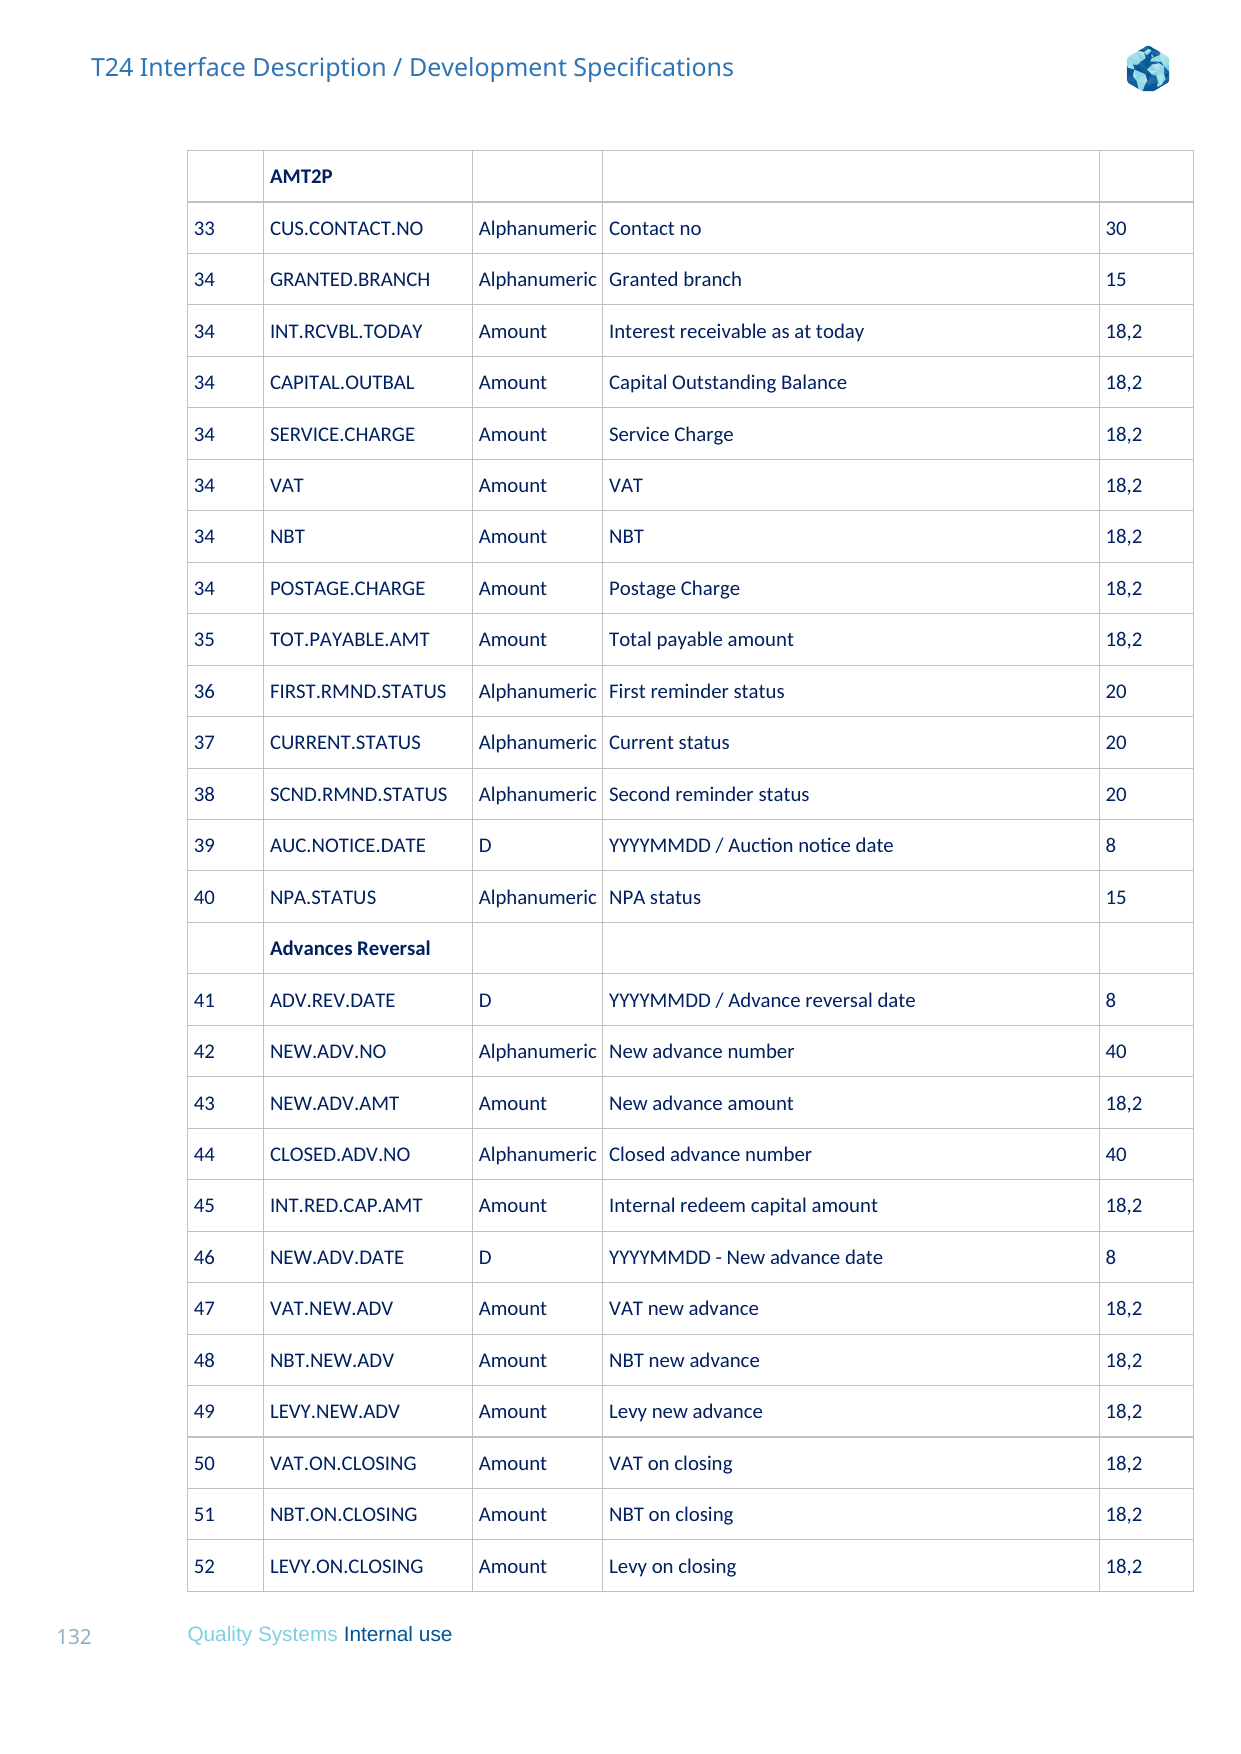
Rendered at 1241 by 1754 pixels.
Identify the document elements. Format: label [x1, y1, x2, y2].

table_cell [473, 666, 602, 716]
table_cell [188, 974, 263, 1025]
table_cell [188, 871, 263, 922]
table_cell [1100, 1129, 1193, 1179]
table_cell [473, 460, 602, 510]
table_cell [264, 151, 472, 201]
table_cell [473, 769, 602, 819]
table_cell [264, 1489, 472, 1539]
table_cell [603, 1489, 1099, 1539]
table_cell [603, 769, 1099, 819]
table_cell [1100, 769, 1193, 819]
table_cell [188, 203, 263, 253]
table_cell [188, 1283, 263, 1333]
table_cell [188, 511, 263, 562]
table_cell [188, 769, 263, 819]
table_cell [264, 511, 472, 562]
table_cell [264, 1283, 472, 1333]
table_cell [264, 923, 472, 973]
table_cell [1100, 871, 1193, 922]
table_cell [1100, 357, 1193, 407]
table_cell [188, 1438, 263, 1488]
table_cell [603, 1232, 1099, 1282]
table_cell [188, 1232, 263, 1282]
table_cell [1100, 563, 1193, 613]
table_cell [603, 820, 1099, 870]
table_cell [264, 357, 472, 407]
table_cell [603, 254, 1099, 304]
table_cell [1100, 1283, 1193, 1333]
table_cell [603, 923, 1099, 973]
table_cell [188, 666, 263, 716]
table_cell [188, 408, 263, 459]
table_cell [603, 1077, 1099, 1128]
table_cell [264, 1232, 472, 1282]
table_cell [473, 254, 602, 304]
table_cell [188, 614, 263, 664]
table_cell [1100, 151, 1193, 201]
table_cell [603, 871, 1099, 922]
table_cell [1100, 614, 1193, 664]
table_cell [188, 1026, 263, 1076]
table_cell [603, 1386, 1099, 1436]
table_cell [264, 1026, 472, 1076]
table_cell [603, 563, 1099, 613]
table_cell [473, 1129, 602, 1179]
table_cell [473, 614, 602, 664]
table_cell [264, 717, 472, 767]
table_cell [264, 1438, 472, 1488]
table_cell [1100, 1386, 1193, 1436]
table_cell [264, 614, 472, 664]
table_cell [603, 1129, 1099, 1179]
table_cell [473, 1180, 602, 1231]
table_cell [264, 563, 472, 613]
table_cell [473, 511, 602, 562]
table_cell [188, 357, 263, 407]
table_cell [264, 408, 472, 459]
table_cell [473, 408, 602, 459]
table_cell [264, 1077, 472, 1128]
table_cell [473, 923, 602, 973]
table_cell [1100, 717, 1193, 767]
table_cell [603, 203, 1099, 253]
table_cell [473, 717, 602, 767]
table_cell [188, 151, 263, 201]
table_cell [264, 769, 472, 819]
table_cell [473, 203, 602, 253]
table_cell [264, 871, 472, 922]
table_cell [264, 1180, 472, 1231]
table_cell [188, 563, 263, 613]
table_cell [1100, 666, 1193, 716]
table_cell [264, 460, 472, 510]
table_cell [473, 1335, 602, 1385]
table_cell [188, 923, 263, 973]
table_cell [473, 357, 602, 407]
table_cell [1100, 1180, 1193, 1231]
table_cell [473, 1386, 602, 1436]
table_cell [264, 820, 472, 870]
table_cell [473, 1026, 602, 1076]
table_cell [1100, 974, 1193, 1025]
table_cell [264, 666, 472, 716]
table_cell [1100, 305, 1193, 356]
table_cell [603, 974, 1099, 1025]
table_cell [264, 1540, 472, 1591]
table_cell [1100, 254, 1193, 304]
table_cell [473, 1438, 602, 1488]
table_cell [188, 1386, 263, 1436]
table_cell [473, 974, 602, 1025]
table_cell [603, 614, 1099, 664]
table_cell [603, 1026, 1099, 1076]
picture [1122, 43, 1170, 91]
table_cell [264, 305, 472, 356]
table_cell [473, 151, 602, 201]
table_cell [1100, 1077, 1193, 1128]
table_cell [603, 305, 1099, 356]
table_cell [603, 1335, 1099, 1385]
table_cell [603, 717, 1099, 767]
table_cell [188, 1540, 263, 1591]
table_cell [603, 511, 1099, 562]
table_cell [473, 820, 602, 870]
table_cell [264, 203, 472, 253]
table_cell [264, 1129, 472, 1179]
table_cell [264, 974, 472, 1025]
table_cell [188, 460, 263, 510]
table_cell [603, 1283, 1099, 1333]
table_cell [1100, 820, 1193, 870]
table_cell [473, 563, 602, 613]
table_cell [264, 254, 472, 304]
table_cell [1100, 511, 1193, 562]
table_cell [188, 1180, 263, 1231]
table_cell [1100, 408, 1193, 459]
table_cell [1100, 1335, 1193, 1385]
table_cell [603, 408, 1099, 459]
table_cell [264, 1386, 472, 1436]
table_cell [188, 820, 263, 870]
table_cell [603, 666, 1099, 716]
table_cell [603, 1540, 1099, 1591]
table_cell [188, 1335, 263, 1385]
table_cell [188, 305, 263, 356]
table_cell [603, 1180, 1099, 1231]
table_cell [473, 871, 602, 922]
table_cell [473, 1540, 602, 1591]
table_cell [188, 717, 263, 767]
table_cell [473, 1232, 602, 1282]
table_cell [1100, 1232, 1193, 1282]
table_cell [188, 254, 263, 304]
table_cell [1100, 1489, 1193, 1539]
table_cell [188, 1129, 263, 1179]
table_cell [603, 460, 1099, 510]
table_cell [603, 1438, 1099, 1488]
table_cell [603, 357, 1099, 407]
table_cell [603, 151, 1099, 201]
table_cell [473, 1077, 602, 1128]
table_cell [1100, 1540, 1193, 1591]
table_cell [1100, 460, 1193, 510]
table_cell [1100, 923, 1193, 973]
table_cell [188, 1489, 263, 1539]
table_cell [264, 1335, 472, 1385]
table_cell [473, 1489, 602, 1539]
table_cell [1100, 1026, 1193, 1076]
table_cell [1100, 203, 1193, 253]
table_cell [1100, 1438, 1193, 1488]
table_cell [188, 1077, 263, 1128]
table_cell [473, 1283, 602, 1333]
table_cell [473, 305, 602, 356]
